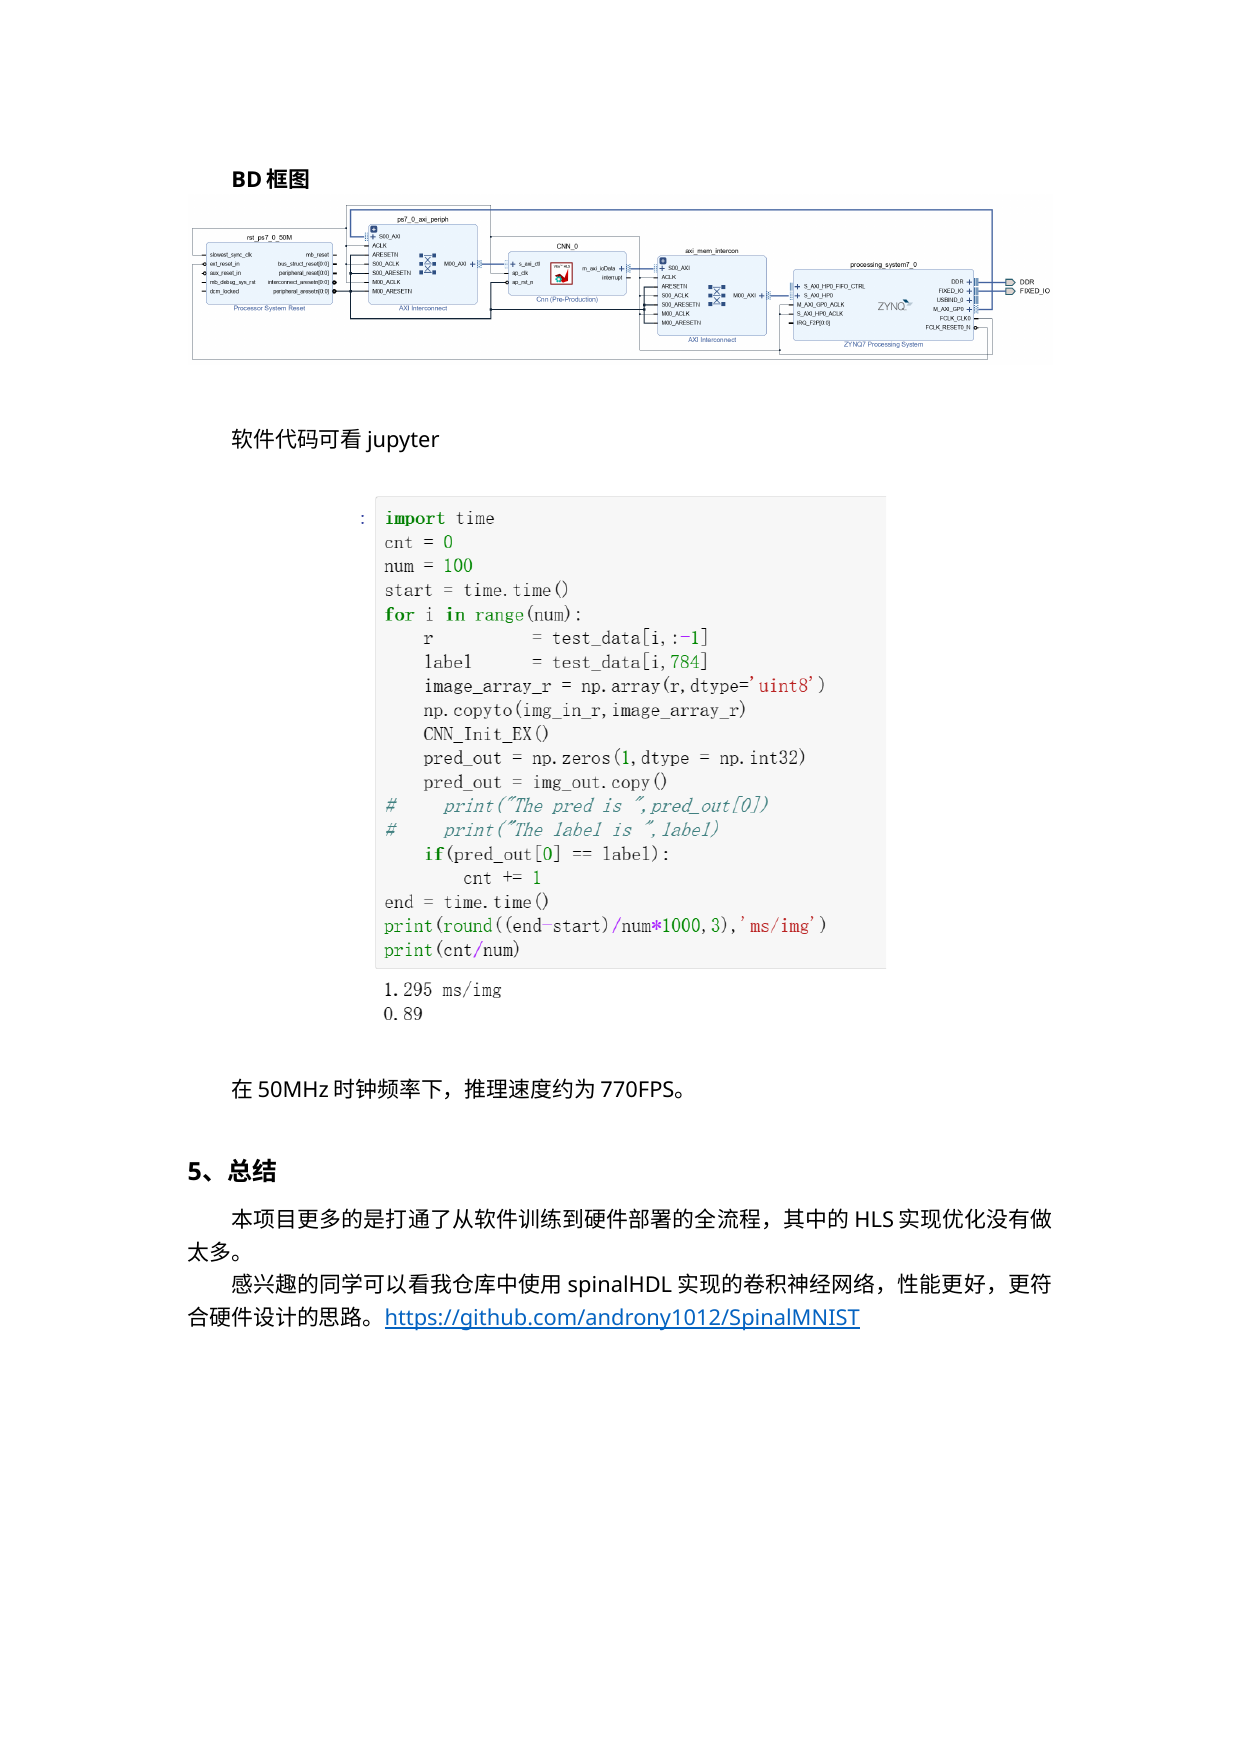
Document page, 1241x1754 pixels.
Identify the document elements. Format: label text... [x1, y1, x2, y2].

text 5、总结 [187, 1137, 1053, 1202]
picture [187, 194, 1053, 365]
text 感兴趣的同学可以看我仓库中使用spinalHDL实现的卷积神经网络，性能更好，更符合硬件设计的思路。https://github.com/androny1012/SpinalMNIST [187, 1267, 1053, 1332]
text 本项目更多的是打通了从软件训练到硬件部署的全流程，其中的HLS实现优化没有做太多。 [187, 1202, 1053, 1267]
text BD框图 [187, 162, 1053, 194]
picture [354, 487, 887, 1030]
text 软件代码可看jupyter [187, 422, 1053, 454]
text 在50MHz时钟频率下，推理速度约为770FPS。 [187, 1072, 1053, 1104]
